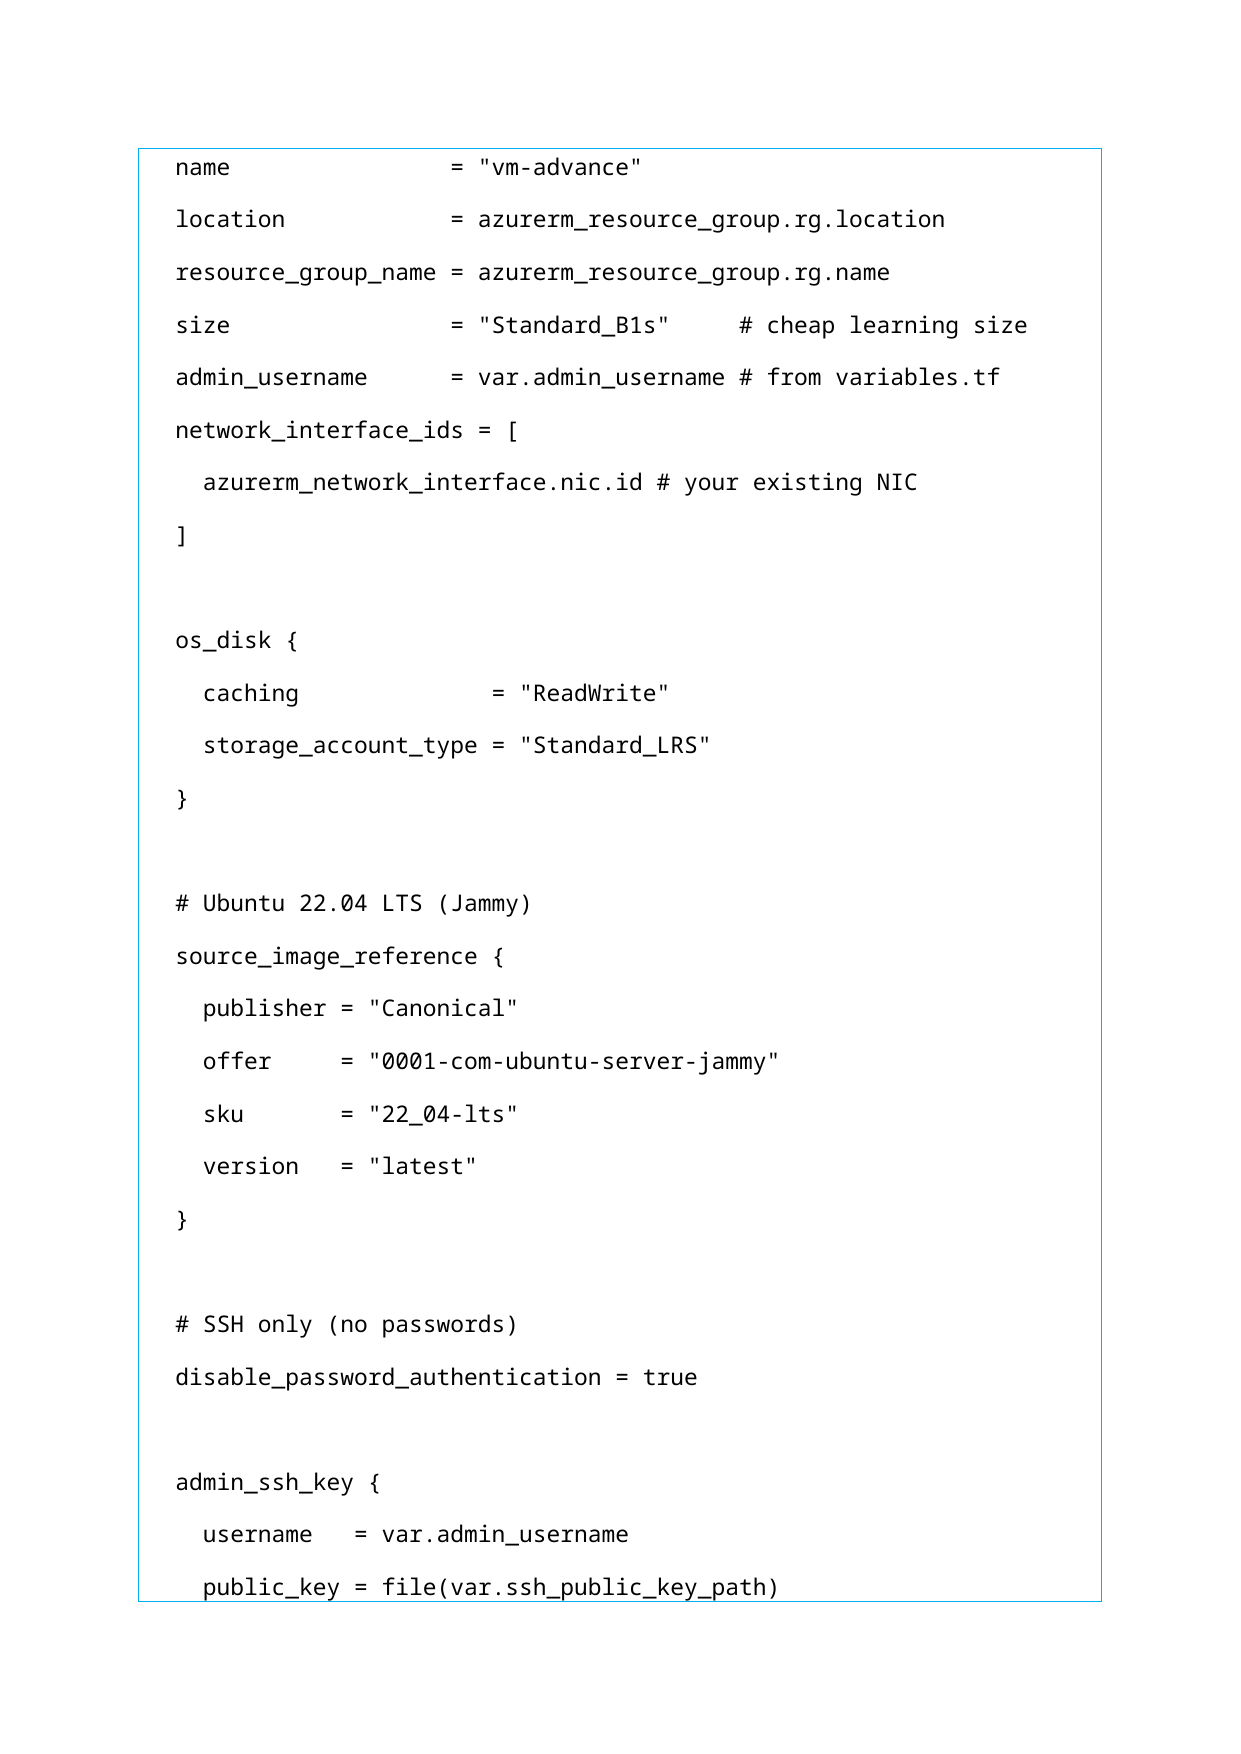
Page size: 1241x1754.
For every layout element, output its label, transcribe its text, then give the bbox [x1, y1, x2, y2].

text admin_ssh_key { [139, 1463, 1101, 1497]
text publisher = "Canonical" [139, 989, 1101, 1024]
text ] [139, 516, 1101, 550]
text # SSH only (no passwords) [139, 1305, 1101, 1339]
text name = "vm-advance" [139, 149, 1101, 182]
text } [139, 779, 1101, 813]
text offer = "0001-com-ubuntu-server-jammy" [139, 1042, 1101, 1076]
text source_image_reference { [139, 937, 1101, 971]
text sku = "22_04-lts" [139, 1094, 1101, 1129]
text version = "latest" [139, 1147, 1101, 1181]
text # Ubuntu 22.04 LTS (Jammy) [139, 884, 1101, 918]
text username = var.admin_username [139, 1515, 1101, 1550]
text disable_password_authentication = true [139, 1357, 1101, 1392]
text os_disk { [139, 621, 1101, 655]
text network_interface_ids = [ [139, 411, 1101, 445]
text resource_group_name = azurerm_resource_group.rg.name [139, 253, 1101, 287]
text caching = "ReadWrite" [139, 674, 1101, 708]
text azurerm_network_interface.nic.id # your existing NIC [139, 463, 1101, 498]
text location = azurerm_resource_group.rg.location [139, 200, 1101, 234]
text admin_username = var.admin_username # from variables.tf [139, 358, 1101, 392]
text size = "Standard_B1s" # cheap learning size [139, 305, 1101, 340]
text } [139, 1200, 1101, 1234]
text storage_account_type = "Standard_LRS" [139, 726, 1101, 761]
text public_key = file(var.ssh_public_key_path) [139, 1568, 1101, 1601]
